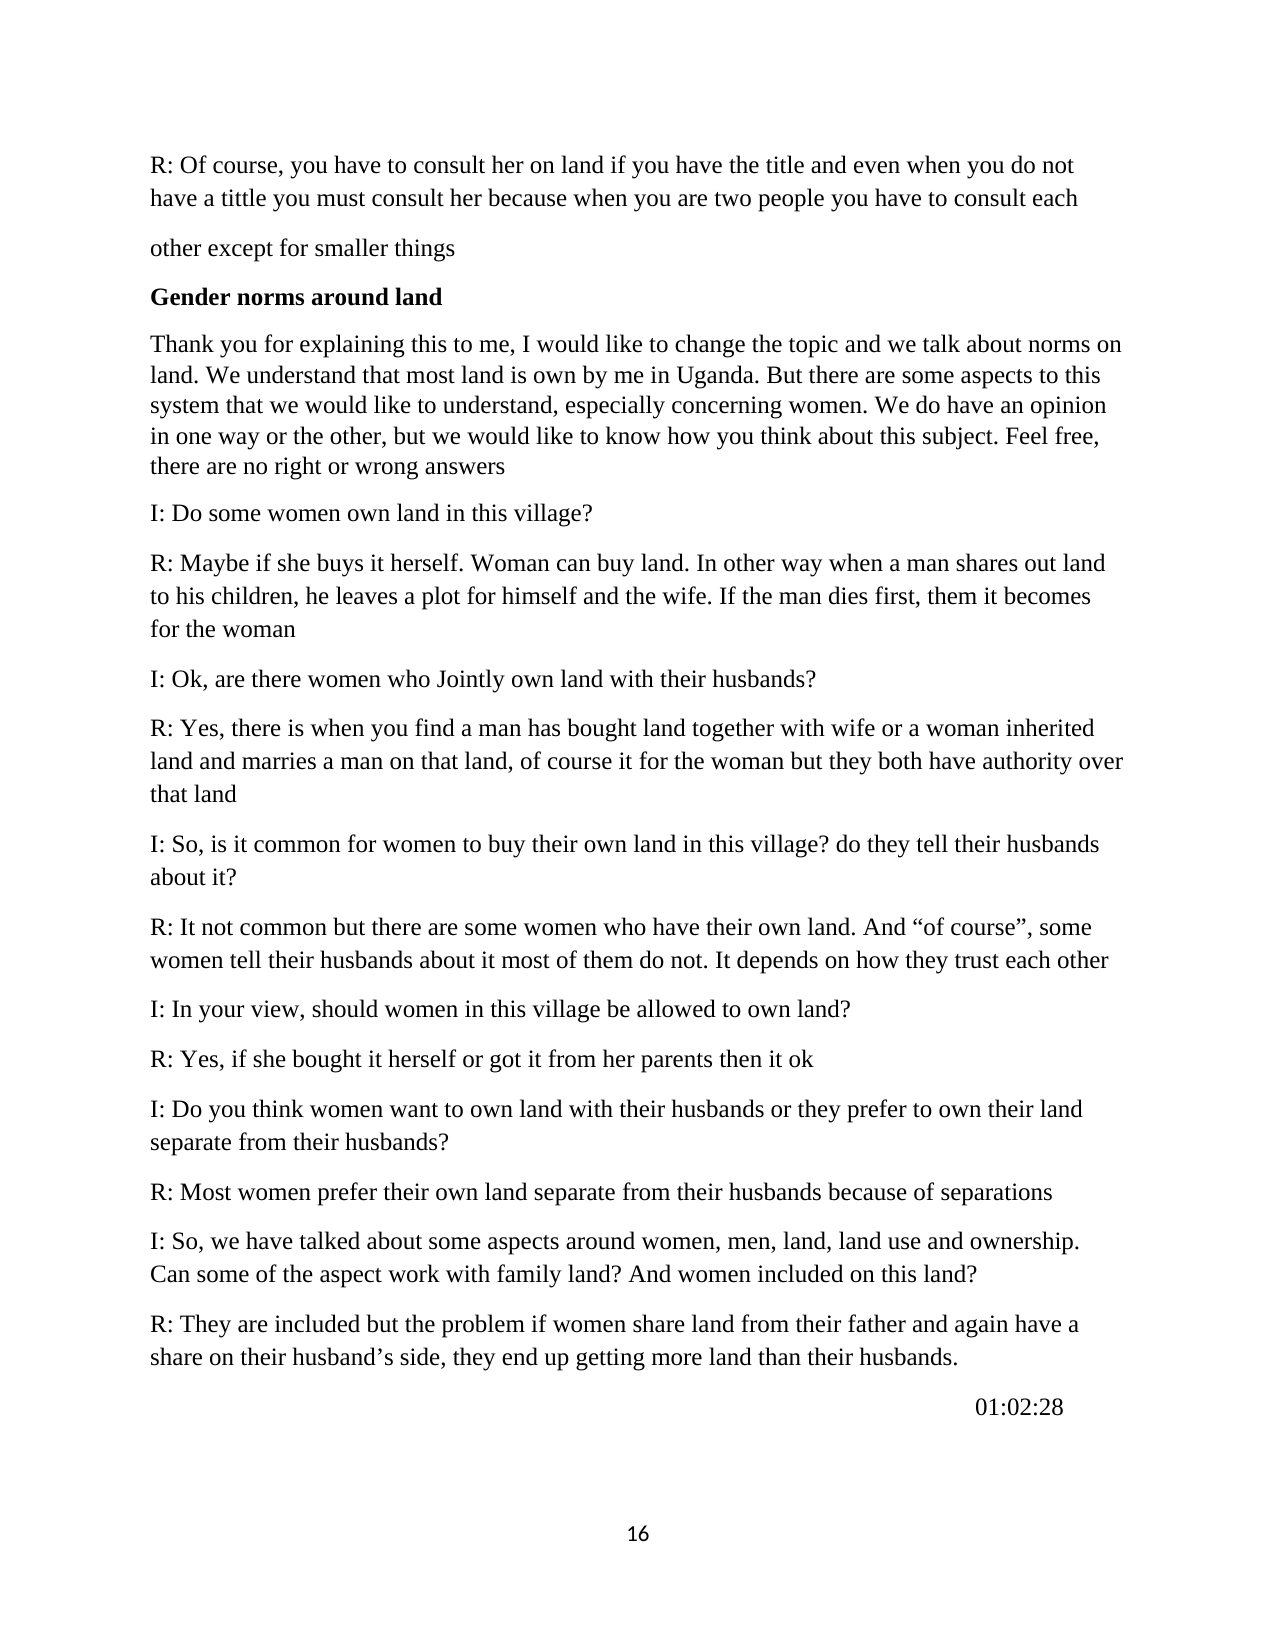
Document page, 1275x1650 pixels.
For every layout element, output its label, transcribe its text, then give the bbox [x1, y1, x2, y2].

text 01:02:28 [975, 1392, 1125, 1420]
text I: So, is it common for women to buy their own land in this village? do they tell their husbands about it? [150, 829, 1125, 891]
text Thank you for explaining this to me, I would like to change the topic and we talk about norms on land. We understand that most land is own by me in Uganda. But there are some aspects to this system that we would like to understand, especially concerning women. We do have an opinion in one way or the other, but we would like to know how you think about this subject. Feel free, there are no right or wrong answers [150, 329, 1125, 480]
text R: Of course, you have to consult her on land if you have the title and even when you do not have a tittle you must consult her because when you are two people you have to consult each [150, 150, 1125, 212]
text I: Do some women own land in this village? [150, 498, 1125, 527]
text I: In your view, should women in this village be allowed to own land? [150, 994, 1125, 1023]
text R: Yes, there is when you find a man has bought land together with wife or a woman inherited land and marries a man on that land, of course it for the woman but they both have authority over that land [150, 713, 1125, 808]
text R: Yes, if she bought it herself or got it from her parents then it ok [150, 1044, 1125, 1073]
text I: Do you think women want to own land with their husbands or they prefer to own their land separate from their husbands? [150, 1094, 1125, 1156]
text R: Maybe if she buys it herself. Woman can buy land. In other way when a man shares out land to his children, he leaves a plot for himself and the wife. If the man dies first, them it becomes for the woman [150, 548, 1125, 643]
text I: So, we have talked about some aspects around women, men, land, land use and ownership. Can some of the aspect work with family land? And women included on this land? [150, 1226, 1125, 1288]
text other except for smaller things [150, 233, 1125, 261]
text I: Ok, are there women who Jointly own land with their husbands? [150, 664, 1125, 692]
text R: Most women prefer their own land separate from their husbands because of separations [150, 1177, 1125, 1205]
text R: It not common but there are some women who have their own land. And “of course”, some women tell their husbands about it most of them do not. It depends on how they trust each other [150, 912, 1125, 973]
text R: They are included but the problem if women share land from their father and again have a share on their husband’s side, they end up getting more land than their husbands. [150, 1309, 1125, 1371]
text Gender norms around land [150, 282, 1125, 311]
